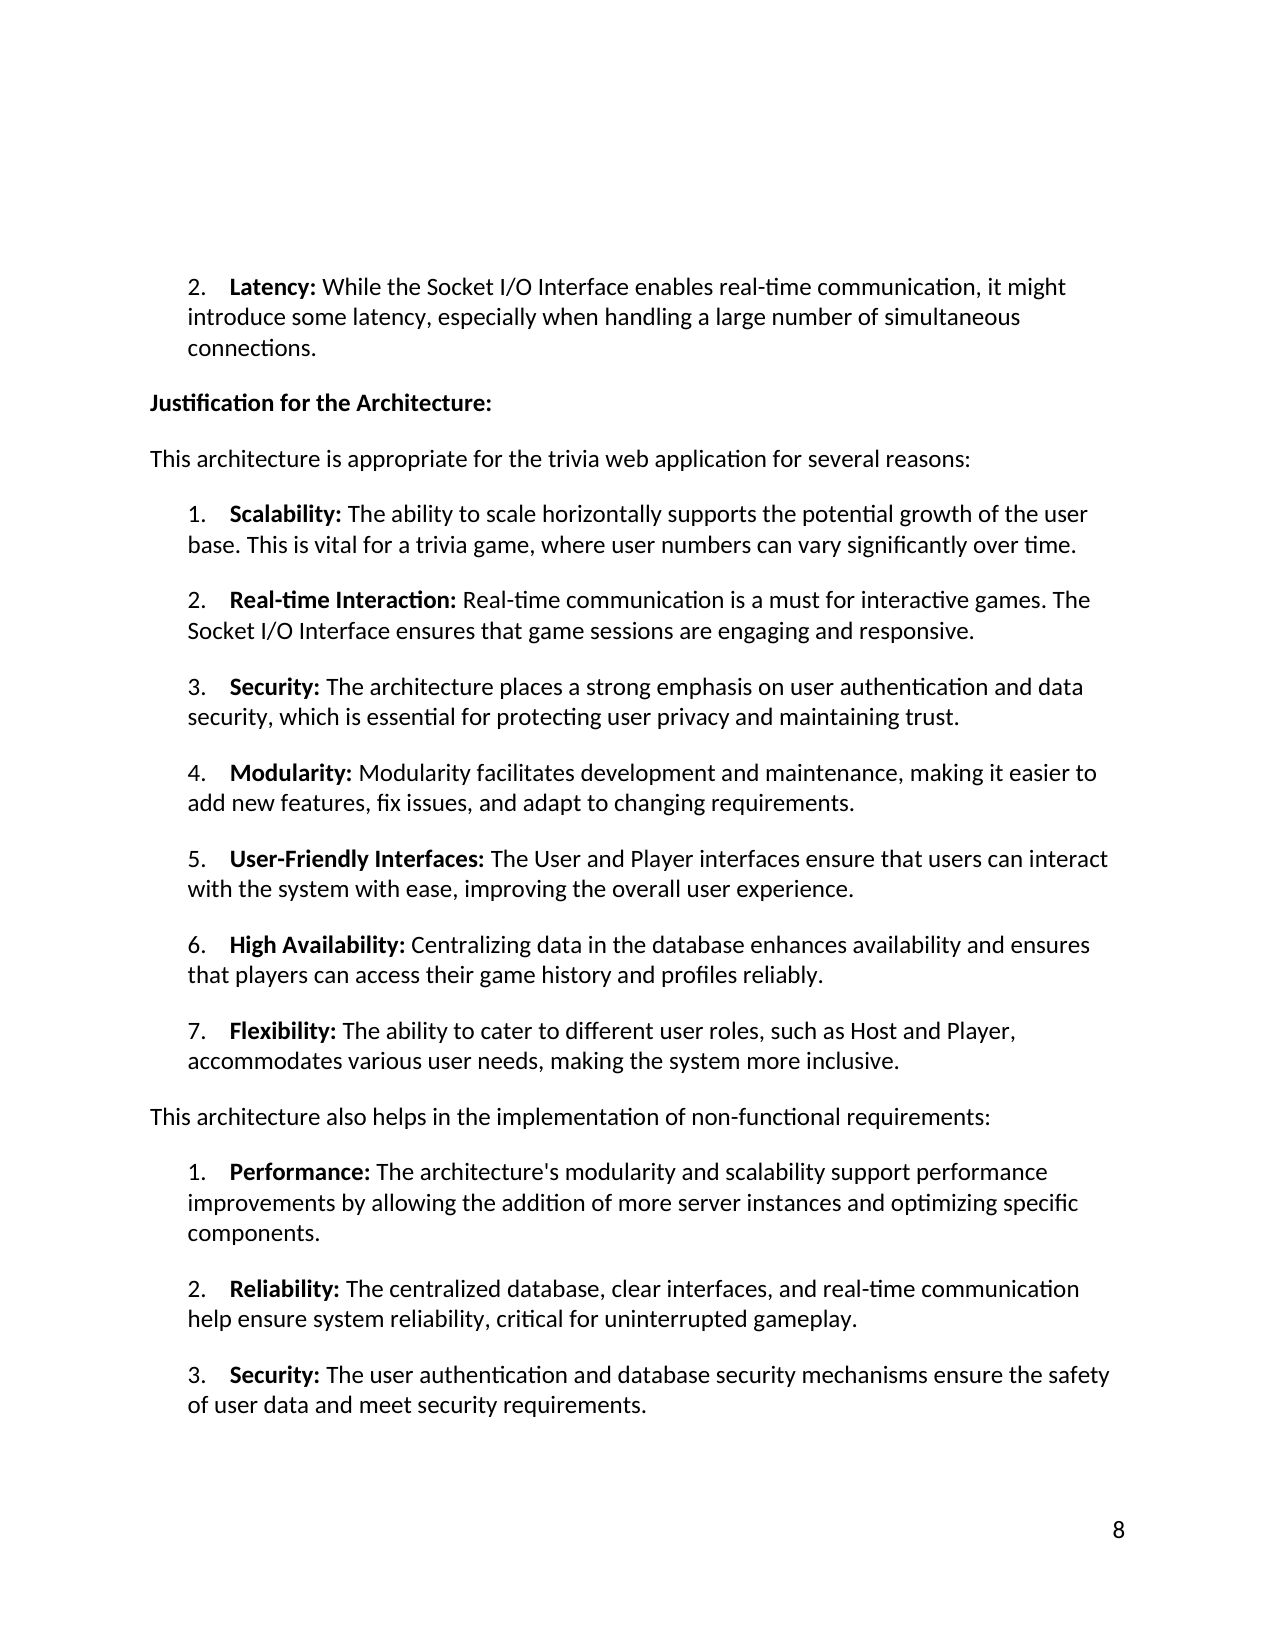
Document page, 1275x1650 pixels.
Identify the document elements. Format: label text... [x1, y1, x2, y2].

text 3. Security: The user authentication and database security mechanisms ensure the safety of user data and meet security requirements. [187, 1359, 1125, 1420]
text This architecture is appropriate for the trivia web application for several reasons: [150, 443, 1125, 473]
text 4. Modularity: Modularity facilitates development and maintenance, making it easier to add new features, fix issues, and adapt to changing requirements. [187, 757, 1125, 818]
text 7. Flexibility: The ability to cater to different user roles, such as Host and Player, accommodates various user needs, making the system more inclusive. [187, 1015, 1125, 1076]
text 6. High Availability: Centralizing data in the database enhances availability and ensures that players can access their game history and profiles reliably. [187, 929, 1125, 990]
text Justification for the Architecture: [150, 387, 1125, 418]
text 1. Performance: The architecture's modularity and scalability support performance improvements by allowing the addition of more server instances and optimizing specific components. [187, 1156, 1125, 1248]
text 3. Security: The architecture places a strong emphasis on user authentication and data security, which is essential for protecting user privacy and maintaining trust. [187, 671, 1125, 732]
text 2. Reliability: The centralized database, clear interfaces, and real-time communication help ensure system reliability, critical for uninterrupted gameplay. [187, 1273, 1125, 1334]
text 5. User-Friendly Interfaces: The User and Player interfaces ensure that users can interact with the system with ease, improving the overall user experience. [187, 843, 1125, 904]
text This architecture also helps in the implementation of non-functional requirements: [150, 1101, 1125, 1131]
text 2. Latency: While the Socket I/O Interface enables real-time communication, it might introduce some latency, especially when handling a large number of simultaneous connections. [187, 271, 1125, 362]
text 1. Scalability: The ability to scale horizontally supports the potential growth of the user base. This is vital for a trivia game, where user numbers can vary significantly over time. [187, 498, 1125, 559]
text 2. Real-time Interaction: Real-time communication is a must for interactive games. The Socket I/O Interface ensures that game sessions are engaging and responsive. [187, 584, 1125, 646]
